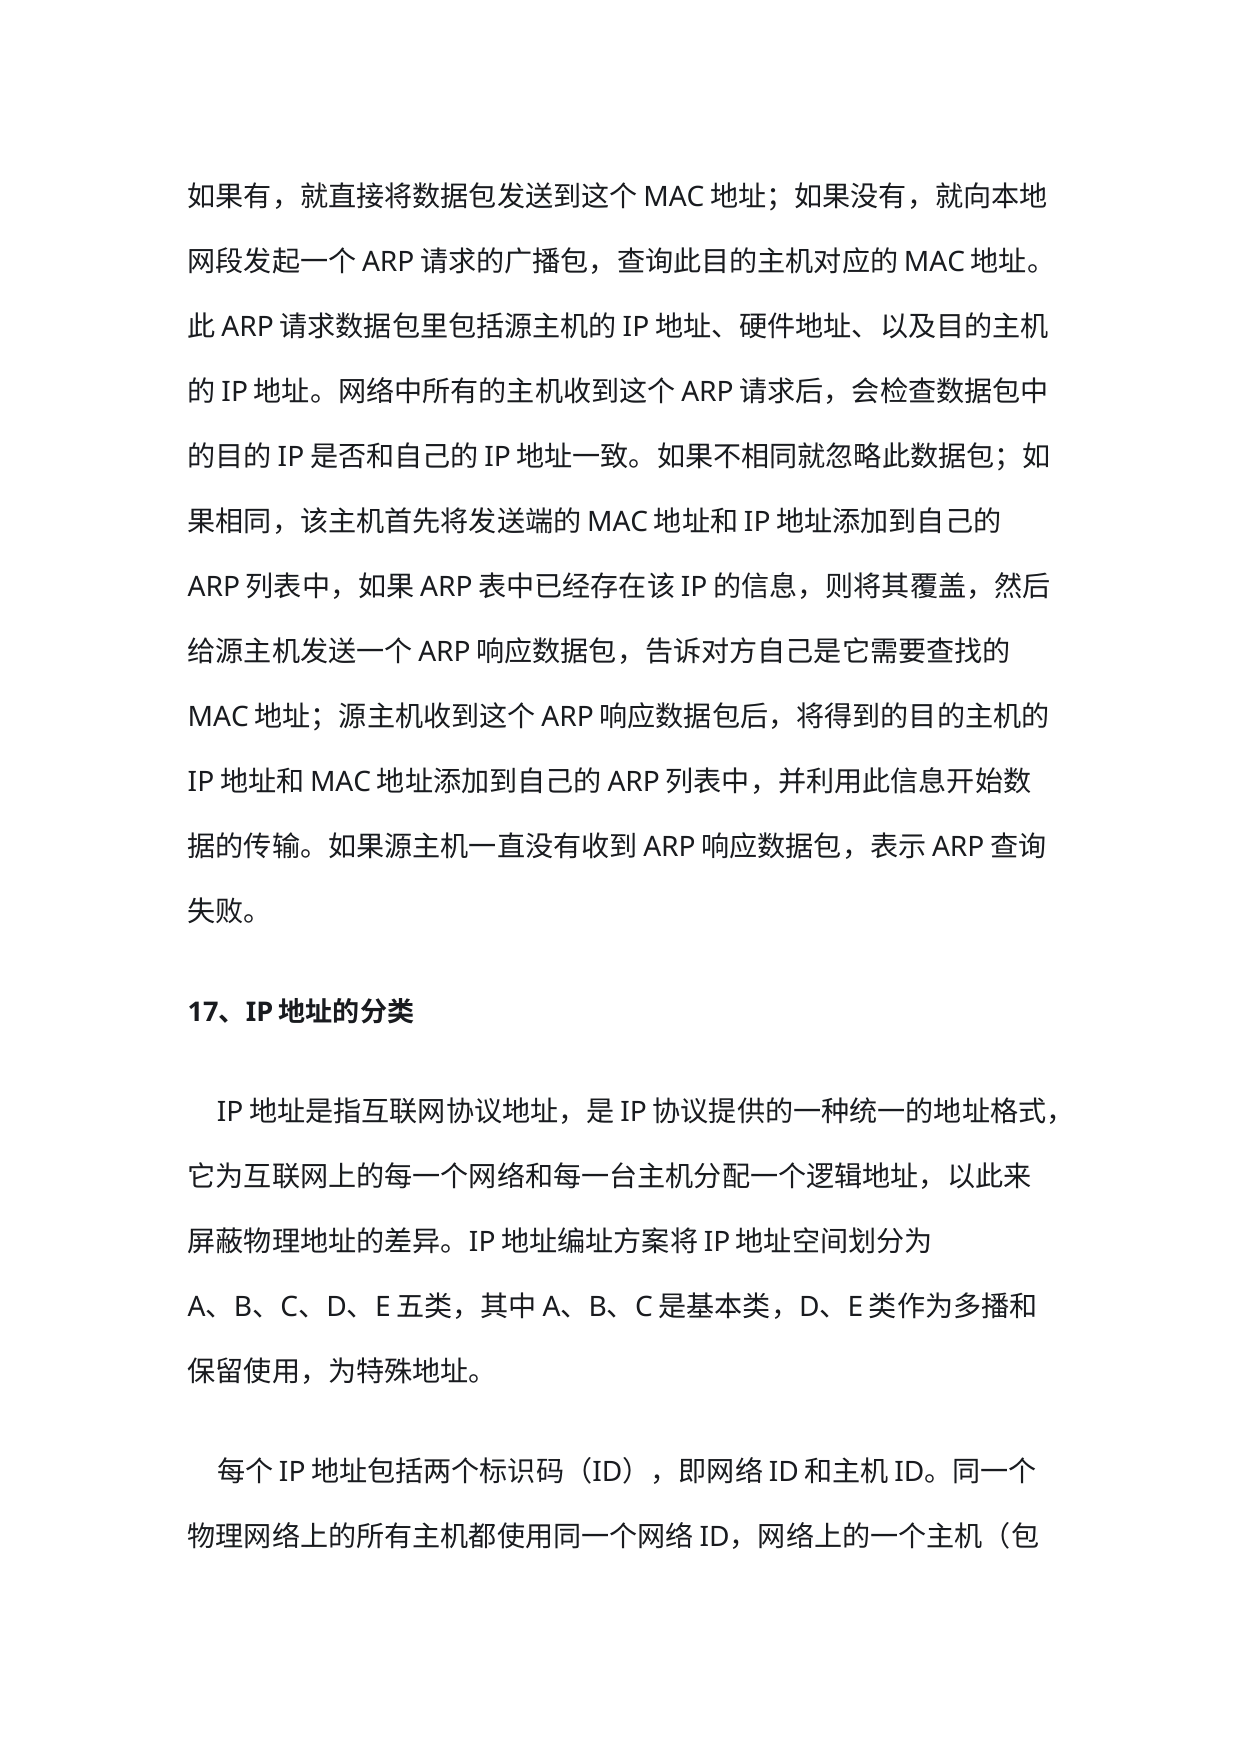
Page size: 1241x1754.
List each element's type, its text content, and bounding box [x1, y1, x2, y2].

text IP地址是指互联网协议地址，是IP协议提供的一种统一的地址格式，它为互联网上的每一个网络和每一台主机分配一个逻辑地址，以此来屏蔽物理地址的差异。IP地址编址方案将IP地址空间划分为A、B、C、D、E五类，其中A、B、C是基本类，D、E类作为多播和保留使用，为特殊地址。 [187, 1077, 1053, 1402]
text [187, 162, 1053, 942]
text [187, 1437, 1053, 1567]
text 17、IP地址的分类 [187, 977, 1053, 1042]
